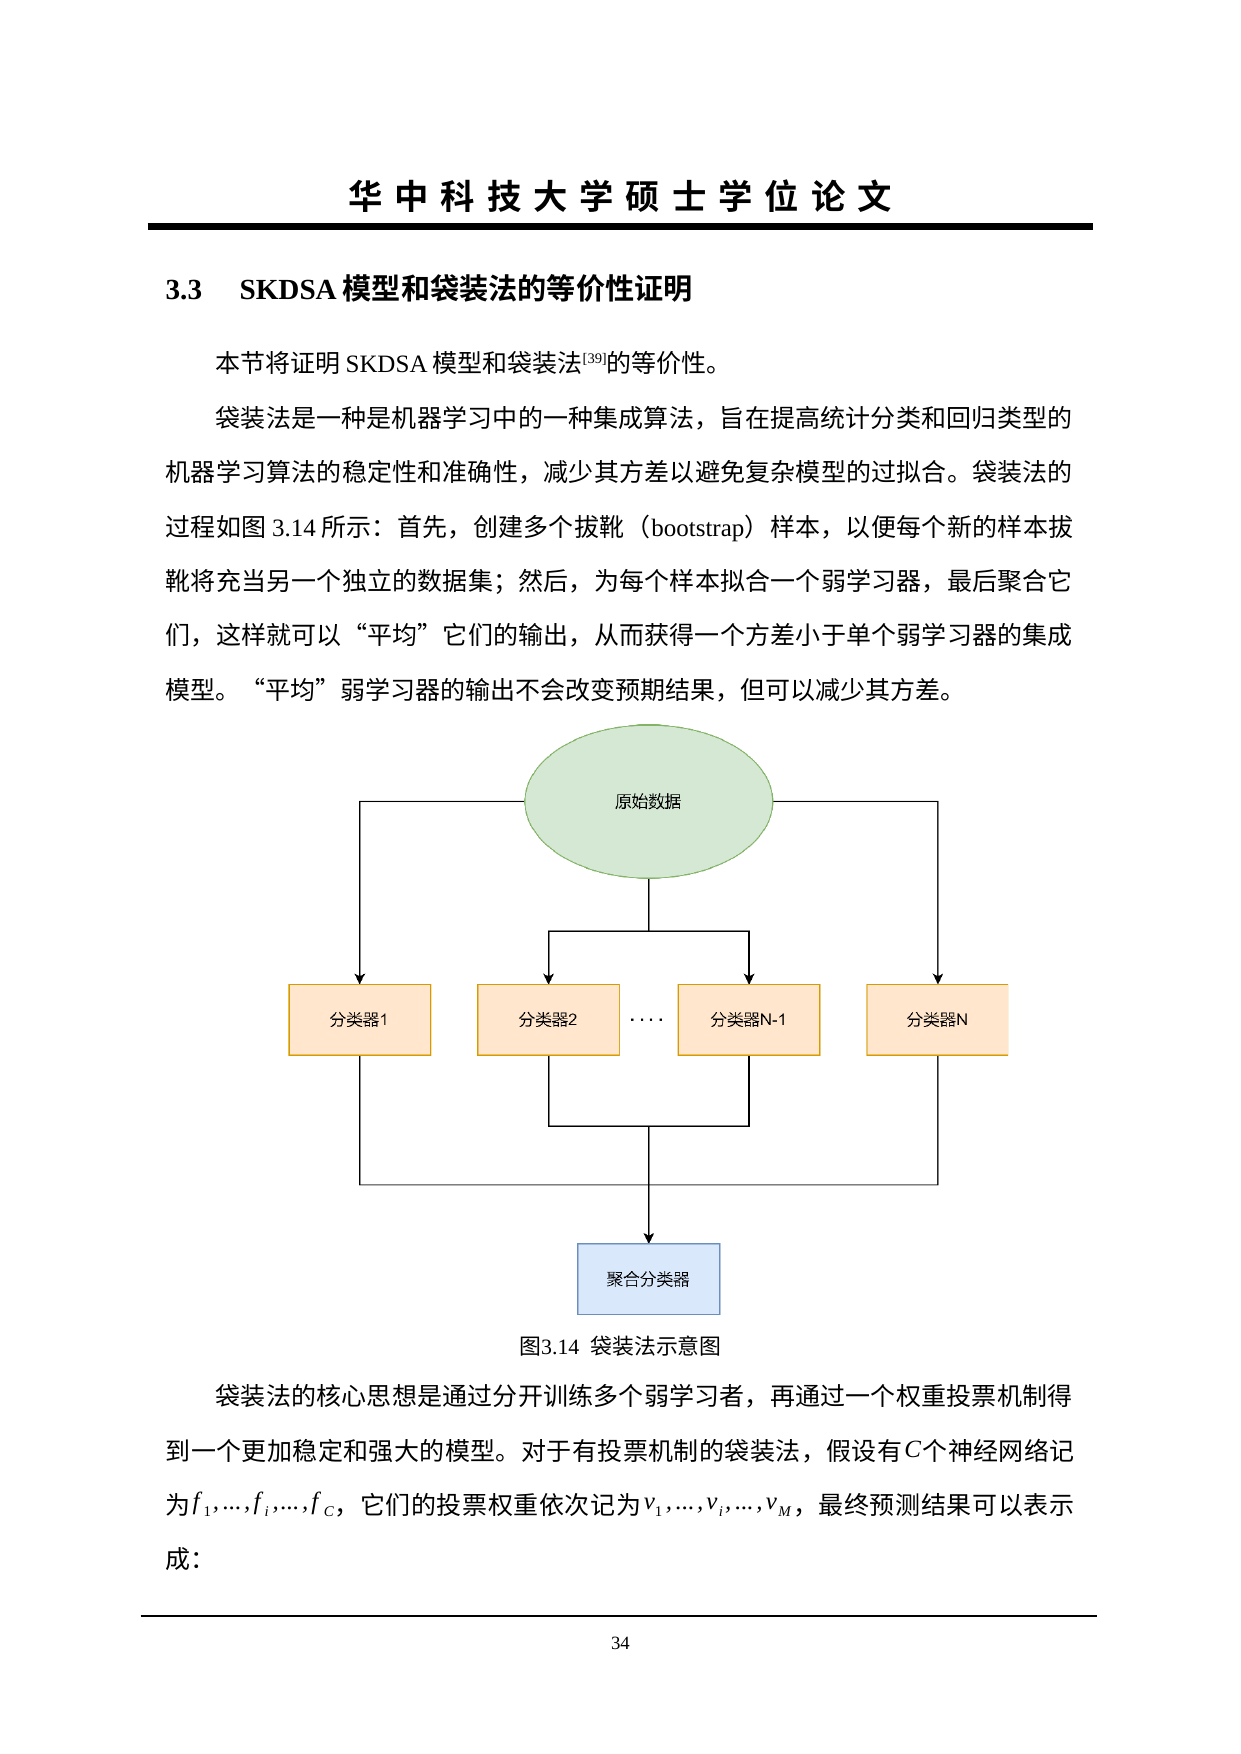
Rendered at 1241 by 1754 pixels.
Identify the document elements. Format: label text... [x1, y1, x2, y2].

subtitle SKDSA模型和袋装法的等价性证明 [165, 266, 1075, 308]
text 袋装法的核心思想是通过分开训练多个弱学习者，再通过一个权重投票机制得到一个更加稳定和强大的模型。对于有投票机制的袋装法，假设有个神经网络记为，它们的投票权重依次记为，最终预测结果可以表示成： [165, 1377, 1075, 1576]
text 本节将证明SKDSA模型和袋装法[39]的等价性。 [165, 344, 1075, 380]
picture [288, 724, 1009, 1315]
